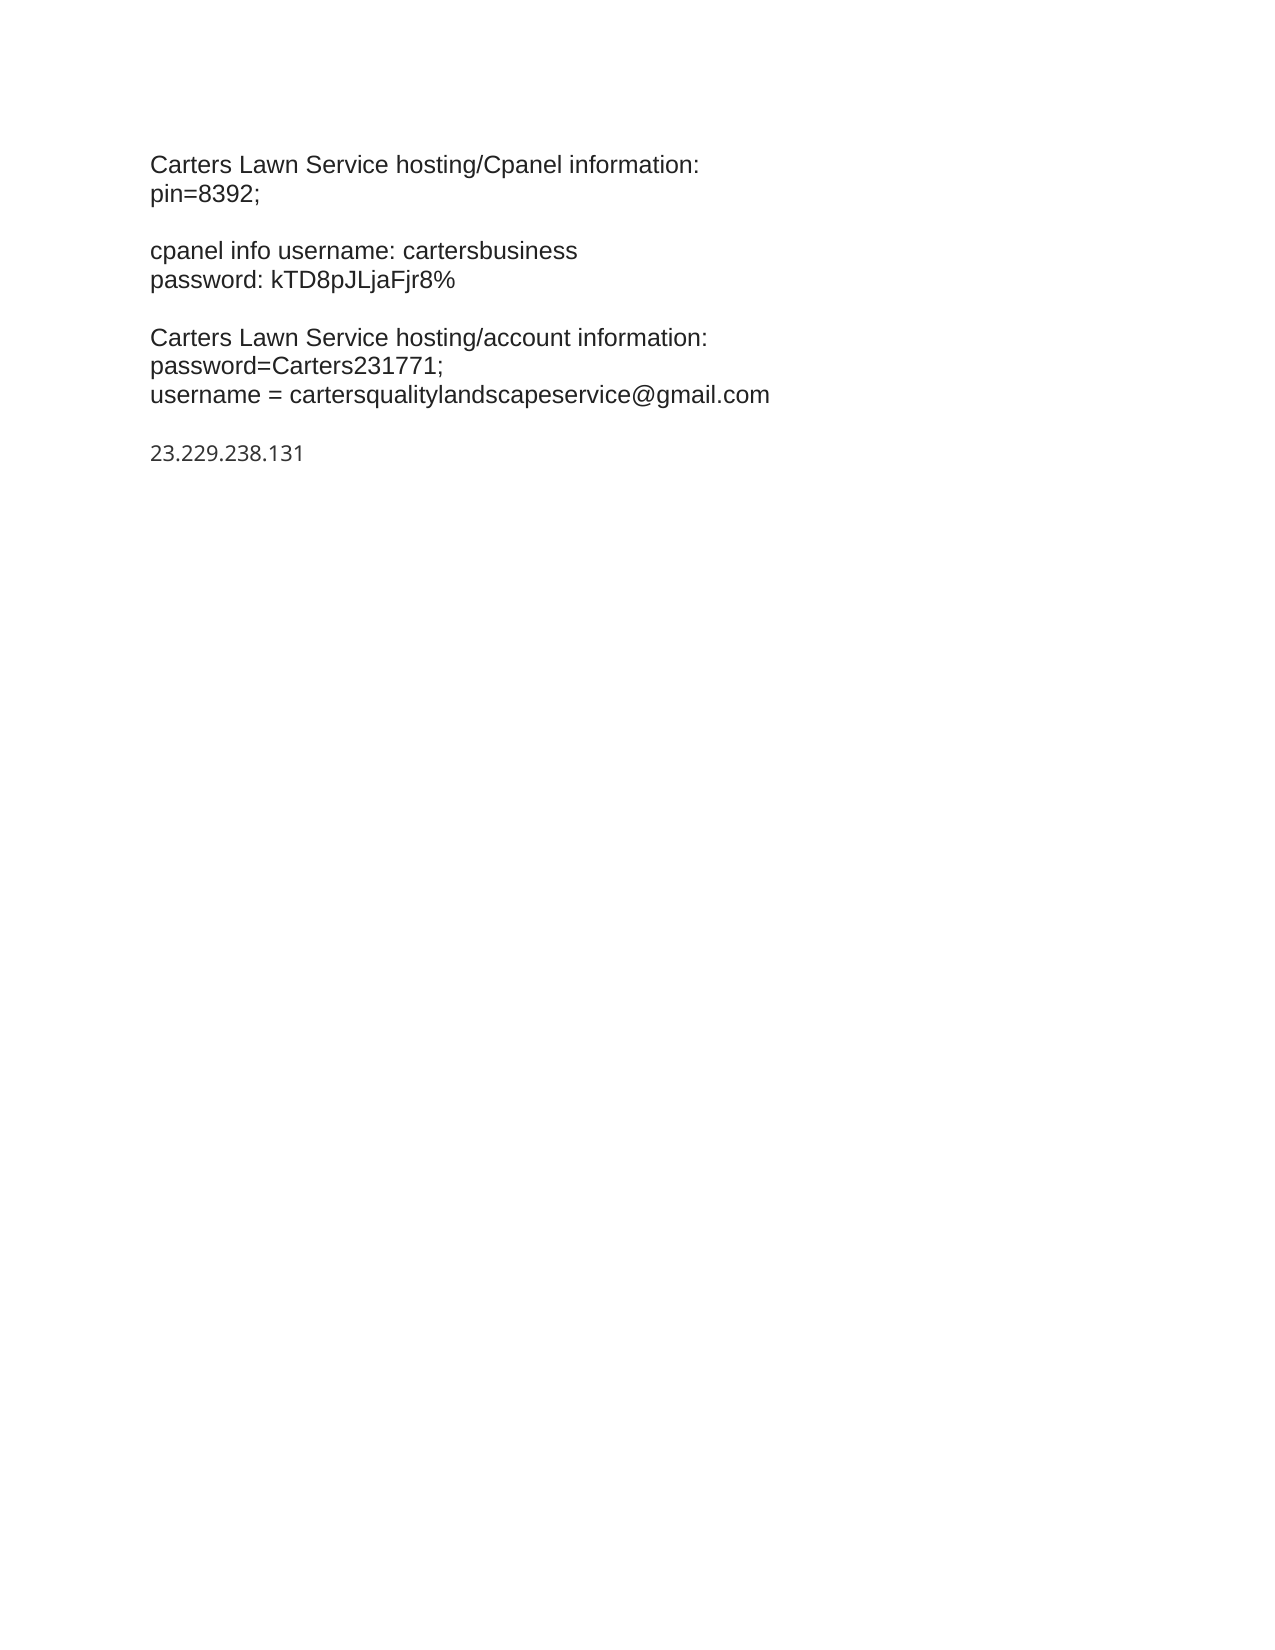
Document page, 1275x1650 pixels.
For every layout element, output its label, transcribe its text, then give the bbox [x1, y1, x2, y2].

text username = cartersqualitylandscapeservice@gmail.com [150, 380, 1125, 409]
text Carters Lawn Service hosting/account information: [150, 322, 1125, 351]
text Carters Lawn Service hosting/Cpanel information: [150, 150, 1125, 179]
text cpanel info username: cartersbusiness [150, 236, 1125, 265]
text pin=8392; [150, 179, 1125, 207]
text password: kTD8pJLjaFjr8% [150, 265, 1125, 294]
text 23.229.238.131 [150, 437, 1125, 467]
text password=Carters231771; [150, 351, 1125, 380]
